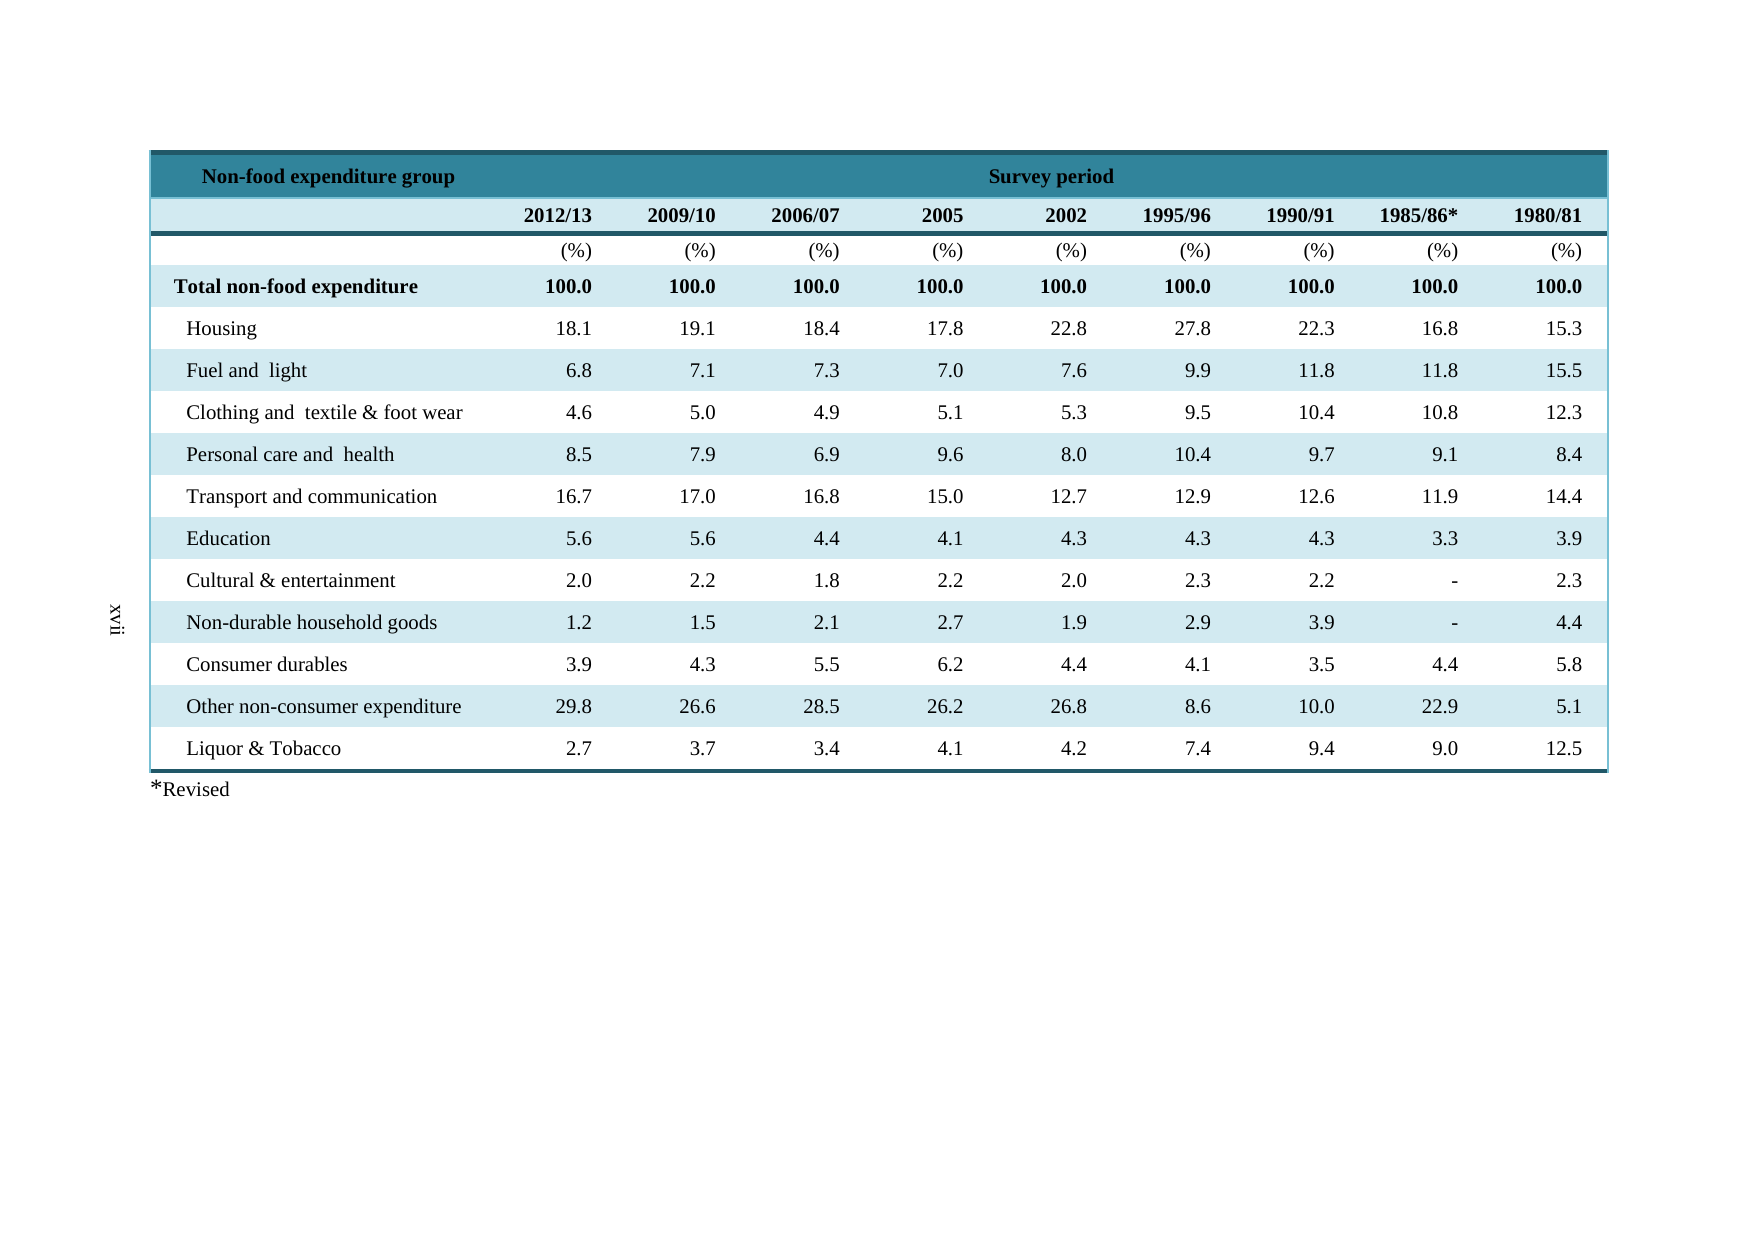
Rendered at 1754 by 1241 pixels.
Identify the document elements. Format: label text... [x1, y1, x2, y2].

table_cell 1.9 [989, 601, 1113, 643]
table_cell 17.0 [618, 475, 742, 517]
table_cell 2002 [989, 199, 1113, 231]
table_cell 12.7 [989, 475, 1113, 517]
table_cell 15.3 [1484, 307, 1607, 349]
table_cell [151, 199, 494, 231]
table_cell 2.7 [494, 727, 618, 768]
table_cell 19.1 [618, 307, 742, 349]
table_cell 22.3 [1237, 307, 1361, 349]
table_cell 9.0 [1361, 727, 1484, 768]
table_cell Personal care and health [151, 433, 494, 475]
table_cell 100.0 [1484, 265, 1607, 307]
table_cell Total non-food expenditure [151, 265, 494, 307]
table_cell 17.8 [866, 307, 989, 349]
table_cell 2.2 [1237, 559, 1361, 601]
table_cell 4.4 [989, 643, 1113, 684]
table_cell 4.4 [742, 517, 866, 559]
table_cell 12.3 [1484, 391, 1607, 433]
table_cell (%) [1237, 236, 1361, 265]
table_cell 2006/07 [742, 199, 866, 231]
table_cell 10.0 [1237, 685, 1361, 727]
table_cell 1995/96 [1113, 199, 1237, 231]
table_cell 3.5 [1237, 643, 1361, 684]
table_cell 9.6 [866, 433, 989, 475]
table_cell 5.5 [742, 643, 866, 684]
table_cell 1980/81 [1484, 199, 1607, 231]
table_cell 22.8 [989, 307, 1113, 349]
table_cell 100.0 [1113, 265, 1237, 307]
table_cell 4.1 [1113, 643, 1237, 684]
table_cell 22.9 [1361, 685, 1484, 727]
table_cell Liquor & Tobacco [151, 727, 494, 768]
text *Revised [150, 773, 1661, 802]
table_cell 4.1 [866, 727, 989, 768]
table_cell 16.7 [494, 475, 618, 517]
table_cell 2.3 [1113, 559, 1237, 601]
table_cell 8.0 [989, 433, 1113, 475]
table_cell 14.4 [1484, 475, 1607, 517]
table_cell 3.9 [1484, 517, 1607, 559]
table_cell 2.9 [1113, 601, 1237, 643]
table_cell (%) [1113, 236, 1237, 265]
table_cell 1985/86* [1361, 199, 1484, 231]
table_cell 3.9 [1237, 601, 1361, 643]
table_cell 9.1 [1361, 433, 1484, 475]
table_cell 16.8 [1361, 307, 1484, 349]
table_header Survey period [494, 155, 1607, 197]
table_cell 9.7 [1237, 433, 1361, 475]
table_cell 2.2 [618, 559, 742, 601]
table_cell 10.8 [1361, 391, 1484, 433]
table_cell (%) [1484, 236, 1607, 265]
table_cell 1.8 [742, 559, 866, 601]
table_cell Non-durable household goods [151, 601, 494, 643]
table_cell 3.4 [742, 727, 866, 768]
table_cell Transport and communication [151, 475, 494, 517]
table_cell 4.4 [1361, 643, 1484, 684]
table_cell 6.9 [742, 433, 866, 475]
table_cell 6.8 [494, 349, 618, 391]
table_cell 28.5 [742, 685, 866, 727]
table_cell 15.0 [866, 475, 989, 517]
table_cell 2.0 [494, 559, 618, 601]
table_cell 100.0 [742, 265, 866, 307]
table_cell 7.3 [742, 349, 866, 391]
table_cell 4.3 [1113, 517, 1237, 559]
table_cell 16.8 [742, 475, 866, 517]
table_cell (%) [866, 236, 989, 265]
table_cell Clothing and textile & foot wear [151, 391, 494, 433]
table_cell 2009/10 [618, 199, 742, 231]
table_cell 2.0 [989, 559, 1113, 601]
table_cell 7.1 [618, 349, 742, 391]
table_cell 12.6 [1237, 475, 1361, 517]
table_cell 12.5 [1484, 727, 1607, 768]
table_cell 9.5 [1113, 391, 1237, 433]
table_cell 18.1 [494, 307, 618, 349]
table_cell (%) [989, 236, 1113, 265]
table_cell Housing [151, 307, 494, 349]
table_cell 12.9 [1113, 475, 1237, 517]
table_cell (%) [494, 236, 618, 265]
table_cell Other non-consumer expenditure [151, 685, 494, 727]
table_cell 4.4 [1484, 601, 1607, 643]
table_cell 18.4 [742, 307, 866, 349]
table_cell 9.4 [1237, 727, 1361, 768]
table_cell 10.4 [1237, 391, 1361, 433]
table_cell 100.0 [1361, 265, 1484, 307]
table_cell 1990/91 [1237, 199, 1361, 231]
table_cell 15.5 [1484, 349, 1607, 391]
table_cell 4.9 [742, 391, 866, 433]
table_cell 4.1 [866, 517, 989, 559]
table_cell 26.6 [618, 685, 742, 727]
table_cell 7.0 [866, 349, 989, 391]
table_cell 4.3 [1237, 517, 1361, 559]
table_cell 7.4 [1113, 727, 1237, 768]
table_cell 4.3 [989, 517, 1113, 559]
table_cell Fuel and light [151, 349, 494, 391]
table_cell 4.3 [618, 643, 742, 684]
table_cell 5.8 [1484, 643, 1607, 684]
table_cell 100.0 [494, 265, 618, 307]
table_cell - [1361, 559, 1484, 601]
table_cell 4.2 [989, 727, 1113, 768]
table_cell 4.6 [494, 391, 618, 433]
table_cell Cultural & entertainment [151, 559, 494, 601]
table_cell 2.7 [866, 601, 989, 643]
table_cell 5.6 [618, 517, 742, 559]
table_cell 8.6 [1113, 685, 1237, 727]
table_cell Education [151, 517, 494, 559]
table_cell 26.8 [989, 685, 1113, 727]
table_cell - [1361, 601, 1484, 643]
table_cell 3.9 [494, 643, 618, 684]
table_cell 5.3 [989, 391, 1113, 433]
table_cell 11.9 [1361, 475, 1484, 517]
table_cell 8.4 [1484, 433, 1607, 475]
table_cell 2.2 [866, 559, 989, 601]
table_cell 1.5 [618, 601, 742, 643]
table_cell 3.3 [1361, 517, 1484, 559]
table_cell 8.5 [494, 433, 618, 475]
table_cell Consumer durables [151, 643, 494, 684]
table_cell 6.2 [866, 643, 989, 684]
table_cell [151, 236, 494, 265]
table_cell 5.0 [618, 391, 742, 433]
table_cell 100.0 [866, 265, 989, 307]
table_cell 26.2 [866, 685, 989, 727]
table_cell 11.8 [1361, 349, 1484, 391]
table_cell 9.9 [1113, 349, 1237, 391]
table_cell 11.8 [1237, 349, 1361, 391]
table_cell 100.0 [618, 265, 742, 307]
table_cell 100.0 [989, 265, 1113, 307]
table_cell 1.2 [494, 601, 618, 643]
table_cell (%) [618, 236, 742, 265]
table_cell 10.4 [1113, 433, 1237, 475]
table_header Non-food expenditure group [151, 155, 494, 197]
table_cell 2012/13 [494, 199, 618, 231]
table_cell 5.6 [494, 517, 618, 559]
table_cell 100.0 [1237, 265, 1361, 307]
table_cell 5.1 [866, 391, 989, 433]
table_cell 2005 [866, 199, 989, 231]
table_cell 2.3 [1484, 559, 1607, 601]
table_cell 29.8 [494, 685, 618, 727]
table_cell 2.1 [742, 601, 866, 643]
table_cell 27.8 [1113, 307, 1237, 349]
table_cell (%) [742, 236, 866, 265]
table_cell 5.1 [1484, 685, 1607, 727]
table_cell (%) [1361, 236, 1484, 265]
table_cell 7.9 [618, 433, 742, 475]
table_cell 7.6 [989, 349, 1113, 391]
table_cell 3.7 [618, 727, 742, 768]
